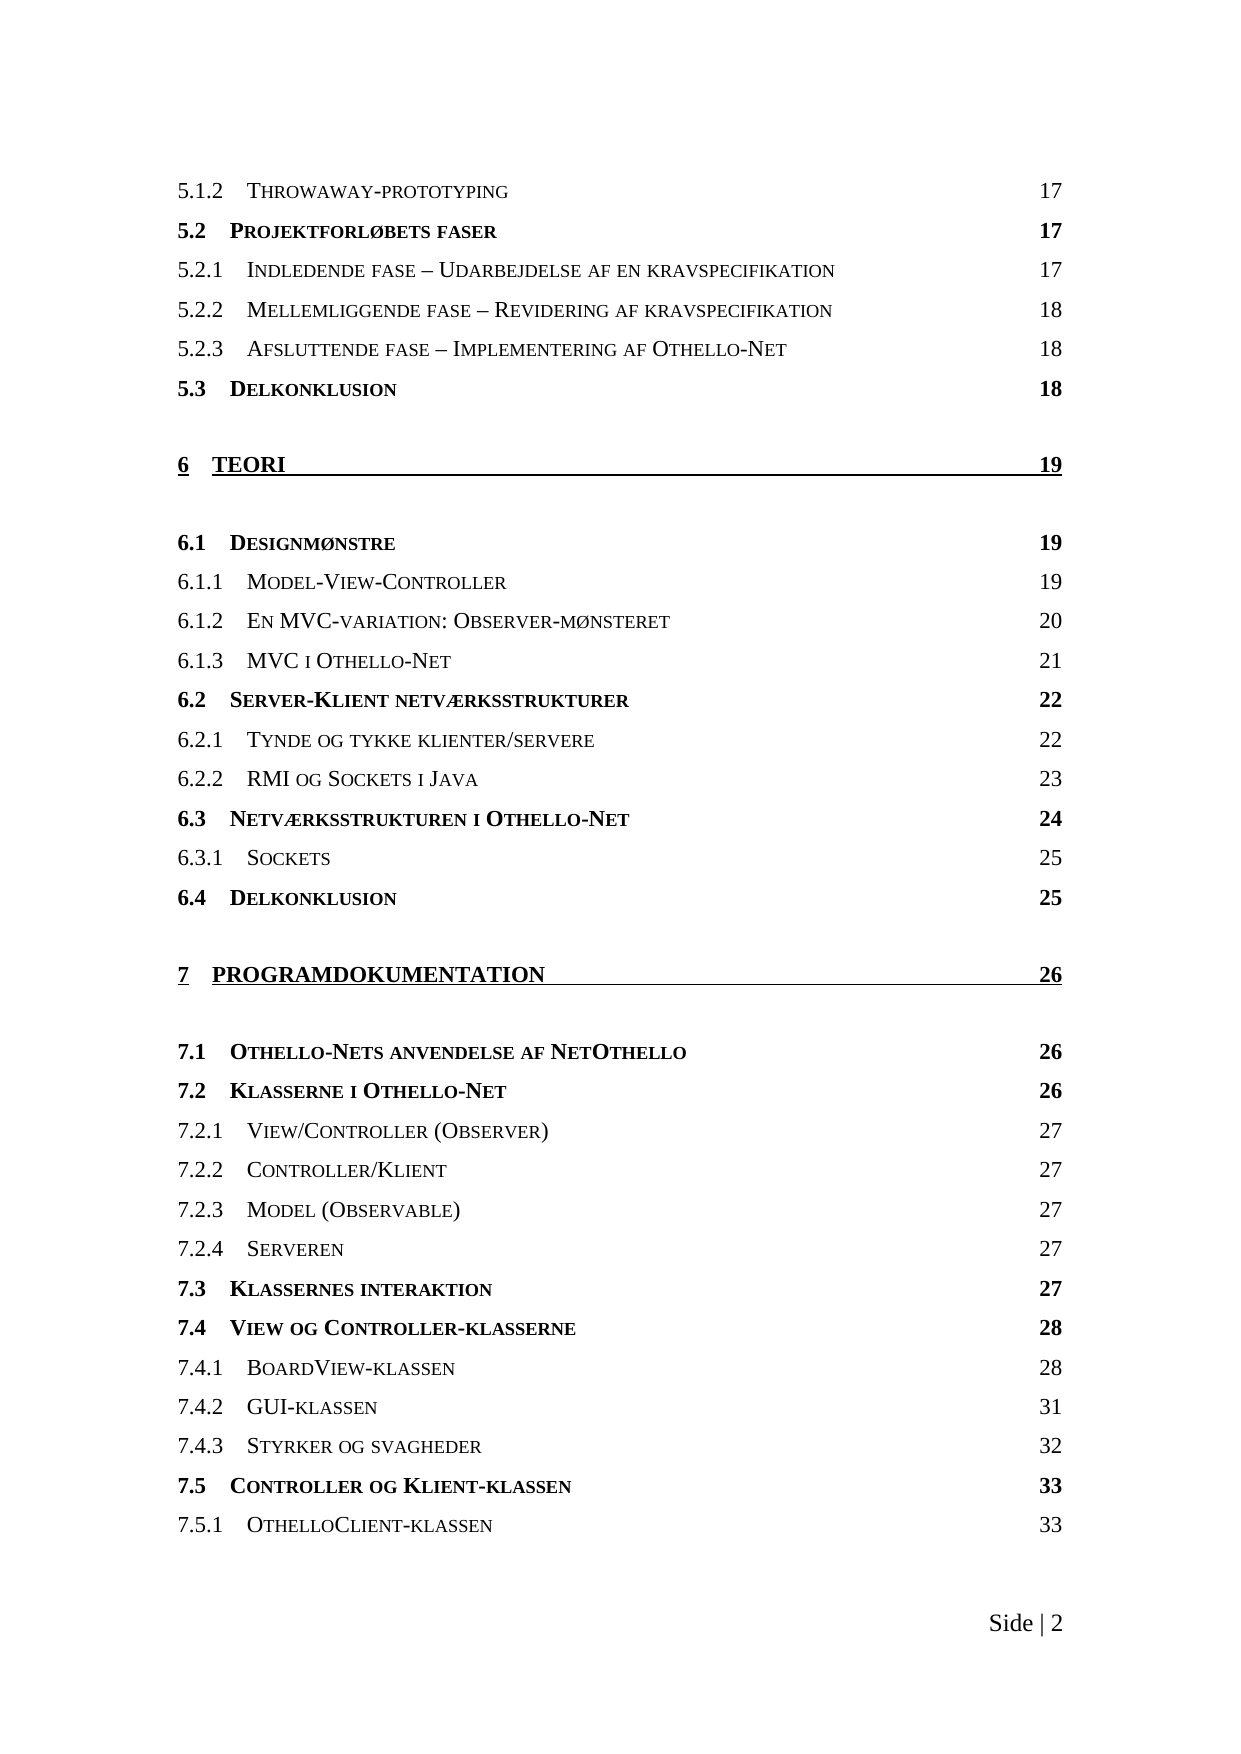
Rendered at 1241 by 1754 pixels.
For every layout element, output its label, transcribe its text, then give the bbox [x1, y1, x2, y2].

text 7.2.1 View/Controller (Observer) 27 [177, 1117, 1063, 1143]
text 5.3 Delkonklusion 18 [177, 374, 1063, 401]
text 7.4.2 GUI-klassen 31 [177, 1393, 1063, 1419]
text 7.2 Klasserne i Othello-Net 26 [177, 1077, 1063, 1104]
text 6.2 Server-Klient netværksstrukturer 22 [177, 686, 1063, 713]
text 6 Teori 19 [177, 452, 1063, 478]
text 7.4 View og Controller-klasserne 28 [177, 1314, 1063, 1341]
text 7 Programdokumentation 26 [177, 961, 1063, 987]
text 7.2.4 Serveren 27 [177, 1235, 1063, 1262]
text 7.5 Controller og Klient-klassen 33 [177, 1472, 1063, 1498]
text 5.2.2 Mellemliggende fase – Revidering af kravspecifikation 18 [177, 296, 1063, 322]
text 7.4.3 Styrker og svagheder 32 [177, 1433, 1063, 1459]
text 6.1.1 Model-View-Controller 19 [177, 568, 1063, 594]
text 7.1 Othello-Nets anvendelse af NetOthello 26 [177, 1038, 1063, 1064]
text 5.1.2 Throwaway-prototyping 17 [177, 177, 1063, 203]
text 6.2.1 Tynde og tykke klienter/servere 22 [177, 726, 1063, 752]
text 7.2.2 Controller/Klient 27 [177, 1156, 1063, 1183]
text 6.4 Delkonklusion 25 [177, 884, 1063, 910]
text 7.2.3 Model (Observable) 27 [177, 1196, 1063, 1222]
text 5.2.3 Afsluttende fase – Implementering af Othello-Net 18 [177, 335, 1063, 361]
text 6.1 Designmønstre 19 [177, 528, 1063, 555]
text 5.2 Projektforløbets faser 17 [177, 217, 1063, 243]
text 6.3 Netværksstrukturen i Othello-Net 24 [177, 805, 1063, 831]
text 7.3 Klassernes interaktion 27 [177, 1275, 1063, 1301]
text 6.1.2 En MVC-variation: Observer-mønsteret 20 [177, 607, 1063, 634]
text 7.4.1 BoardView-klassen 28 [177, 1354, 1063, 1380]
text 5.2.1 Indledende fase – Udarbejdelse af en kravspecifikation 17 [177, 256, 1063, 282]
text 6.1.3 MVC i Othello-Net 21 [177, 647, 1063, 673]
text 6.2.2 RMI og Sockets i Java 23 [177, 765, 1063, 792]
text 7.5.1 OthelloClient-klassen 33 [177, 1512, 1063, 1538]
text 6.3.1 Sockets 25 [177, 844, 1063, 871]
